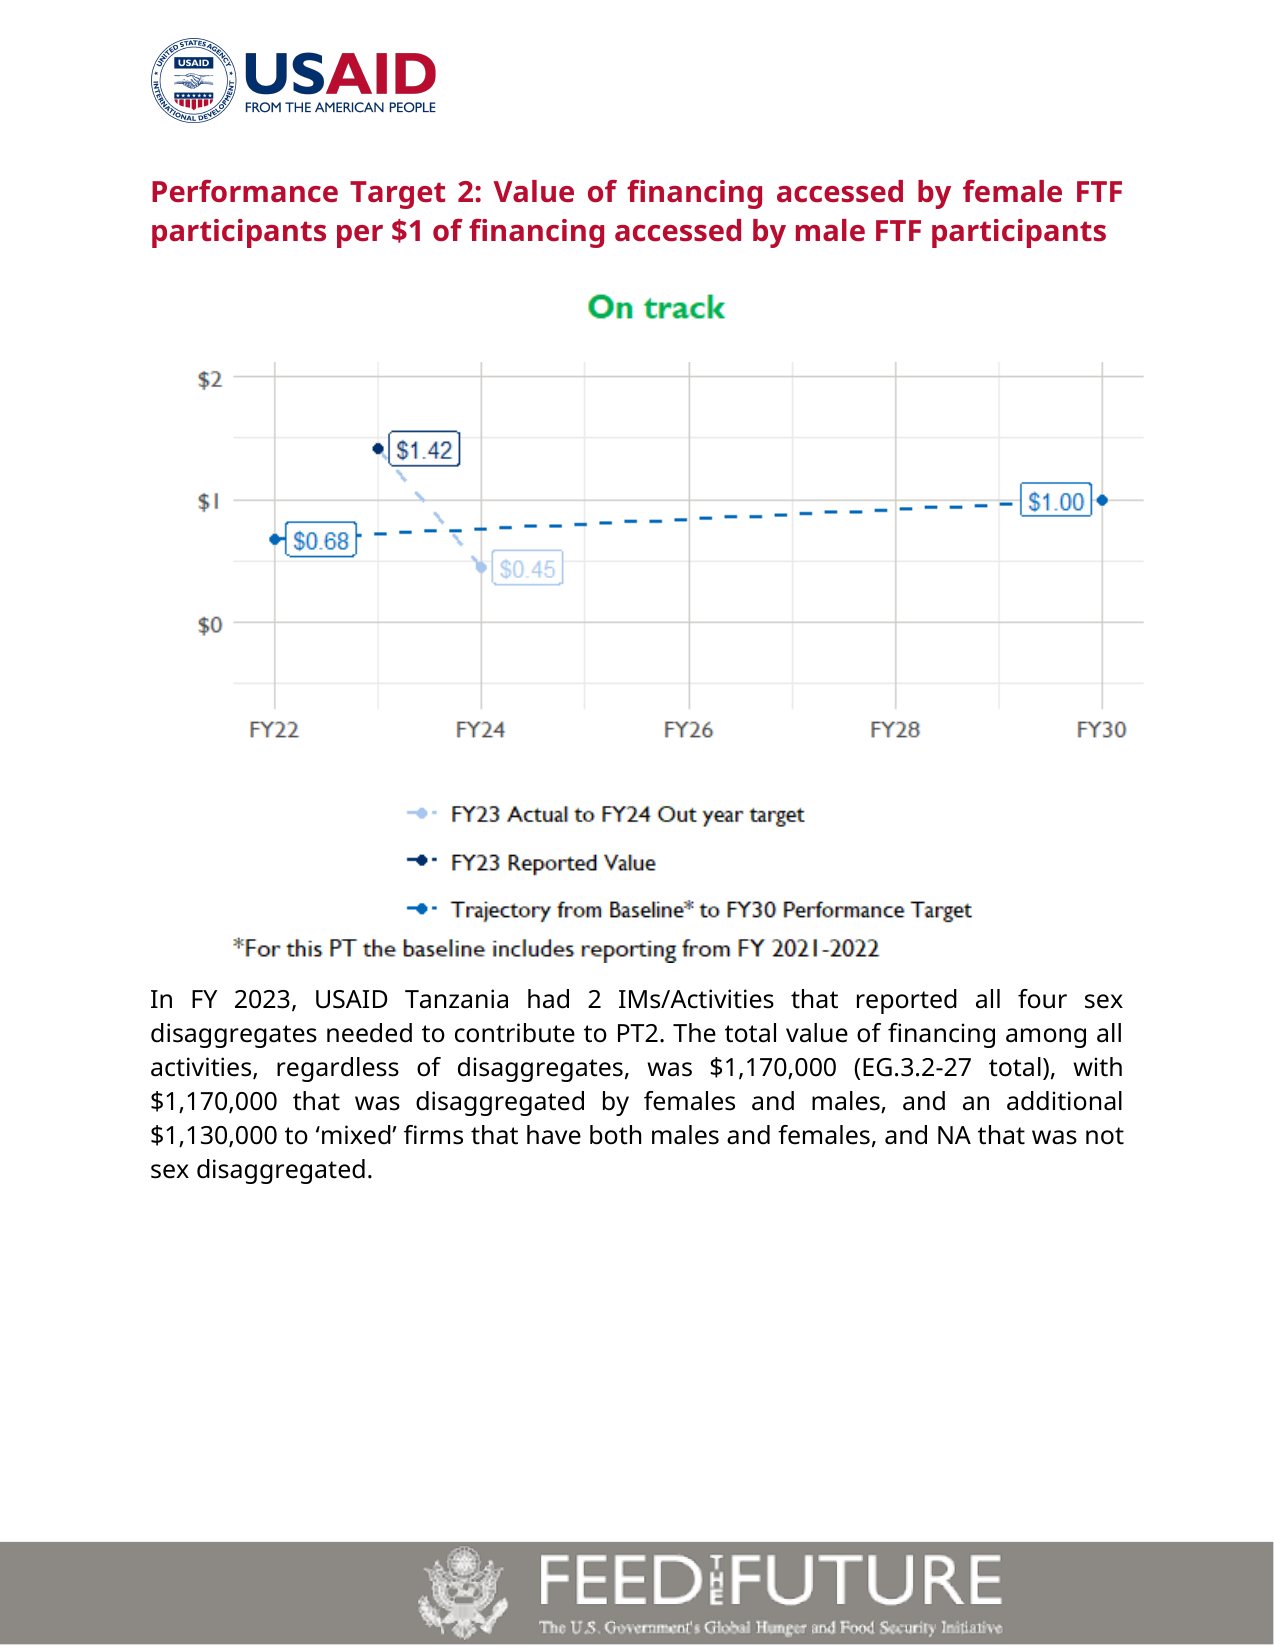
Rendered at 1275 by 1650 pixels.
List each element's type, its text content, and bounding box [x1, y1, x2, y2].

picture [168, 362, 1144, 963]
picture [168, 268, 1144, 344]
picture [414, 1540, 1010, 1645]
text In FY 2023, USAID Tanzania had 2 IMs/Activities that reported all four sex disaggregates needed to contribute to PT2. The total value of financing among all activities, regardless of disaggregates, was $1,170,000 (EG.3.2-27 total), with $1,170,000 that was disaggregated by females and males, and an additional $1,130,000 to ‘mixed’ firms that have both males and females, and NA that was not sex disaggregated. [150, 981, 1125, 1186]
subtitle Performance Target 2: Value of financing accessed by female FTF participants per $1 of financing accessed by male FTF participants [150, 171, 1125, 250]
picture [151, 38, 436, 123]
